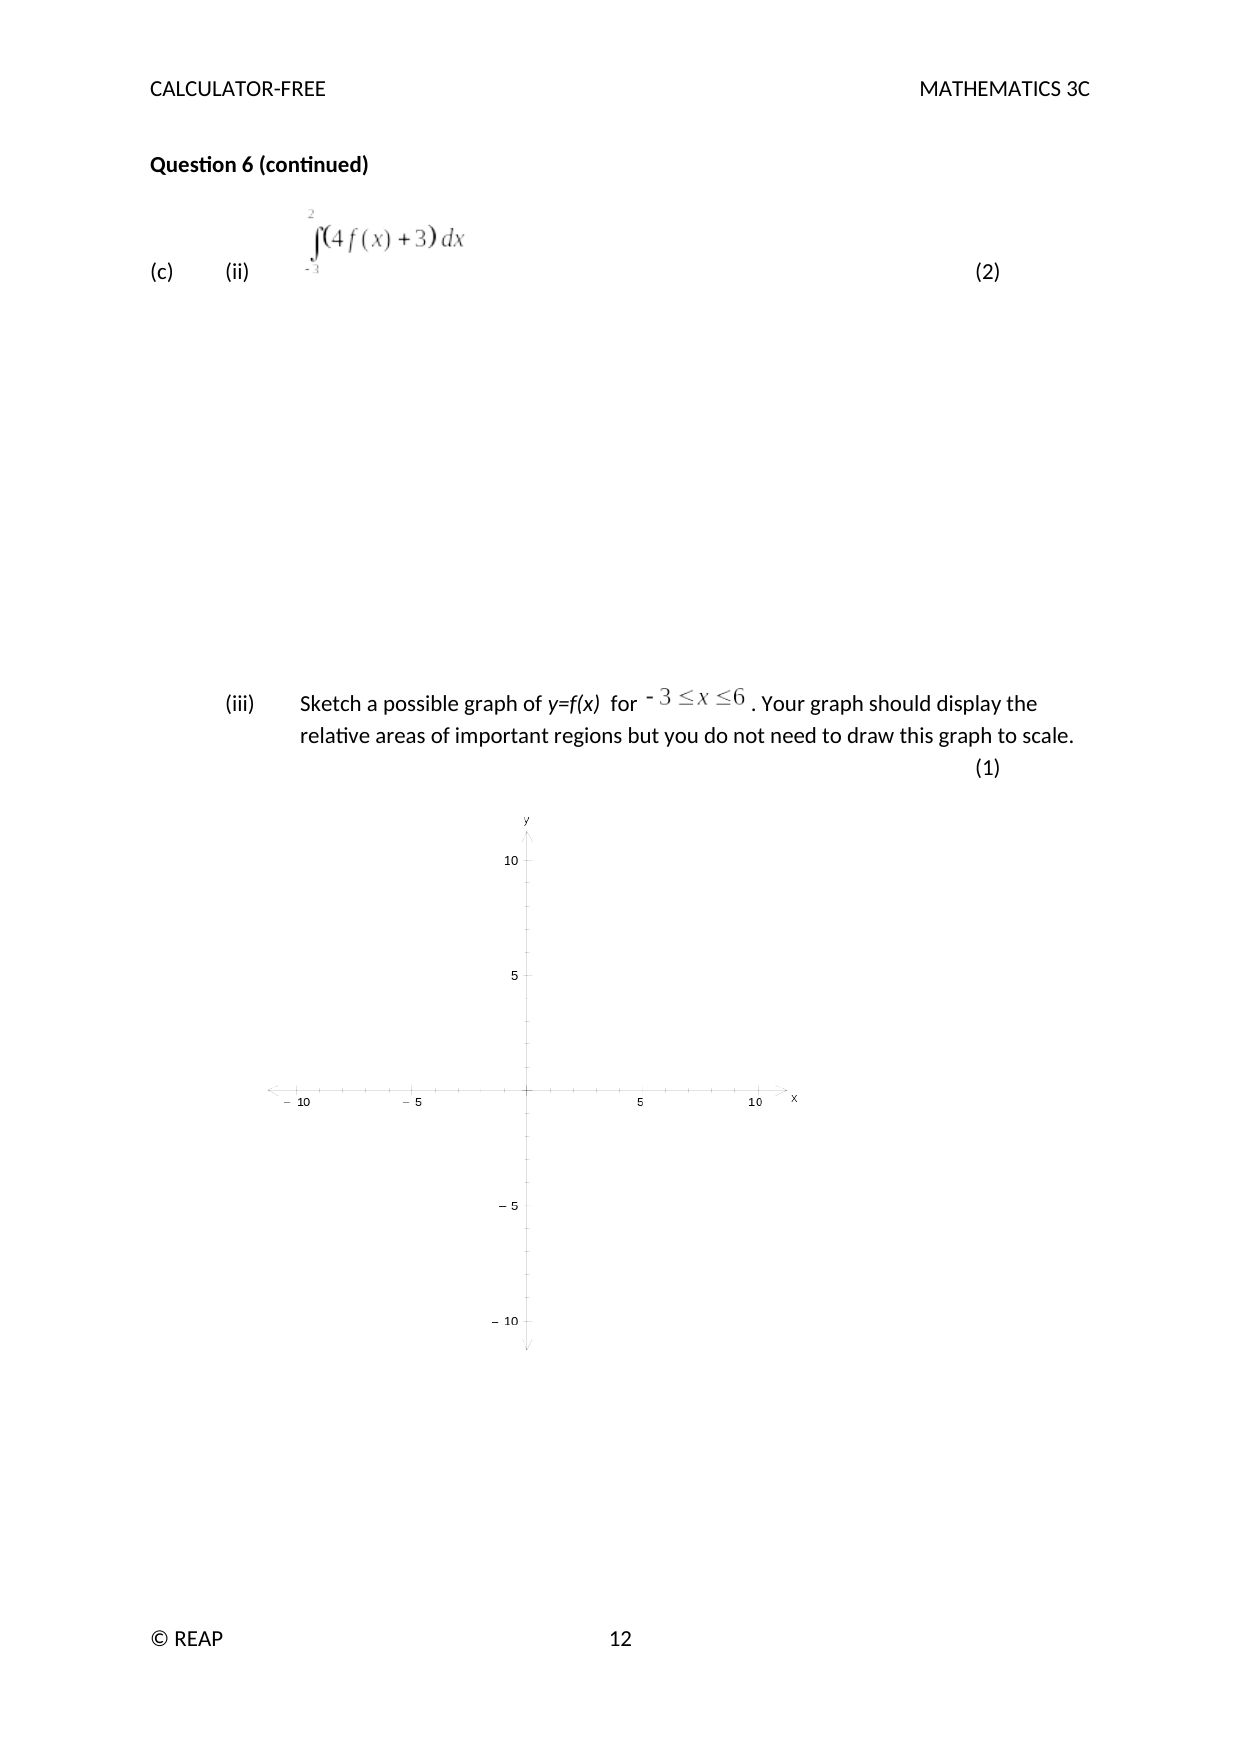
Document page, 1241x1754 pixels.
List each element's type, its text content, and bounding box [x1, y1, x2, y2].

text (c) (ii) (2) [150, 203, 1090, 285]
list Sketch a possible graph of y=f(x) for . Your graph should display the relative areas of important regions but you do not need to draw this graph to scale. (1) [225, 681, 1090, 781]
text Question 6 (continued) [150, 150, 1090, 178]
